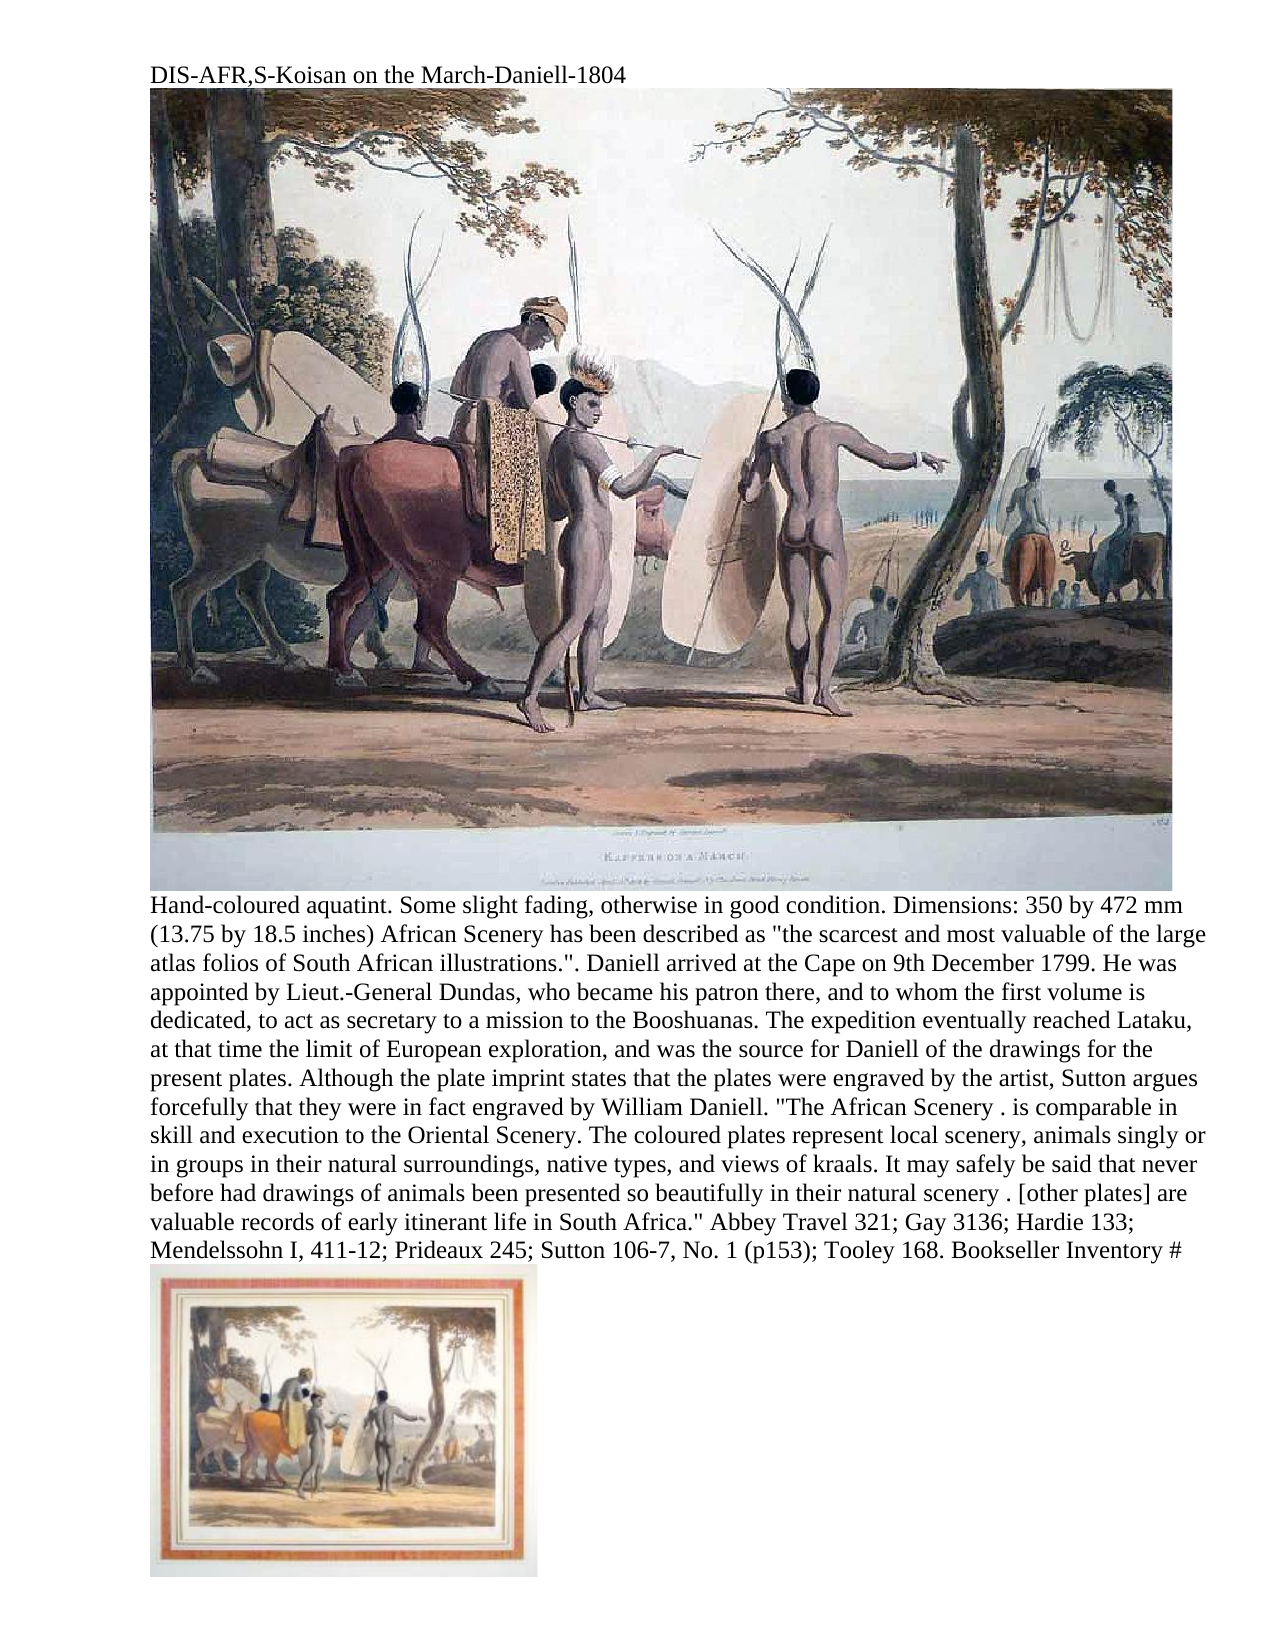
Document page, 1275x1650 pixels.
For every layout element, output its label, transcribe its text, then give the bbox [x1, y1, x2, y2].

text DIS-AFR,S-Koisan on the March-Daniell-1804 [150, 60, 1215, 89]
picture [150, 88, 1173, 891]
picture [150, 1264, 538, 1577]
text Hand-coloured aquatint. Some slight fading, otherwise in good condition. Dimensions: 350 by 472 mm (13.75 by 18.5 inches) African Scenery has been described as "the scarcest and most valuable of the large atlas folios of South African illustrations.". Daniell arrived at the Cape on 9th December 1799. He was appointed by Lieut.-General Dundas, who became his patron there, and to whom the first volume is dedicated, to act as secretary to a mission to the Booshuanas. The expedition eventually reached Lataku, at that time the limit of European exploration, and was the source for Daniell of the drawings for the present plates. Although the plate imprint states that the plates were engraved by the artist, Sutton argues forcefully that they were in fact engraved by William Daniell. "The African Scenery . is comparable in skill and execution to the Oriental Scenery. The coloured plates represent local scenery, animals singly or in groups in their natural surroundings, native types, and views of kraals. It may safely be said that never before had drawings of animals been presented so beautifully in their natural scenery . [other plates] are valuable records of early itinerant life in South Africa." Abbey Travel 321; Gay 3136; Hardie 133; Mendelssohn I, 411-12; Prideaux 245; Sutton 106-7, No. 1 (p153); Tooley 168. Bookseller Inventory # [150, 890, 1215, 1264]
